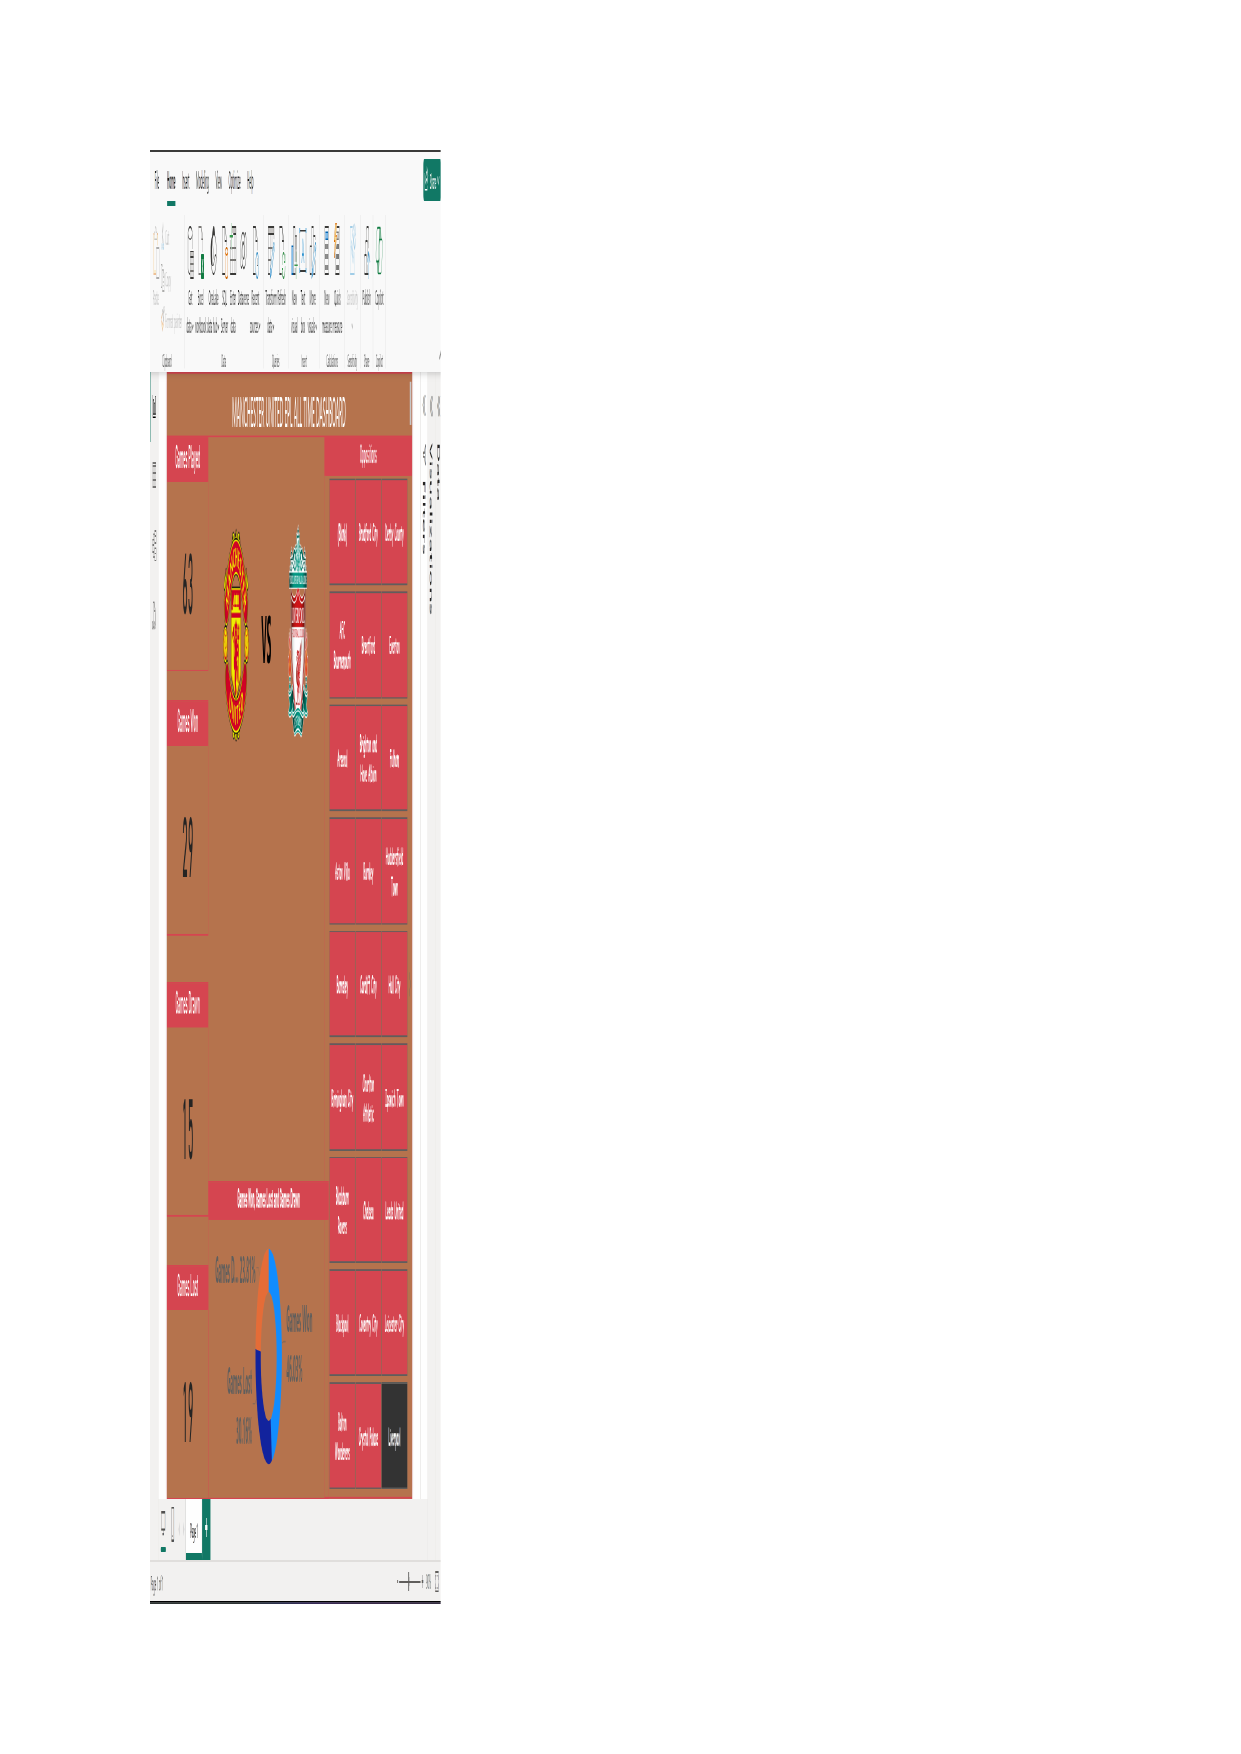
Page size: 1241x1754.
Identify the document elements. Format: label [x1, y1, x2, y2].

picture [150, 150, 441, 1604]
